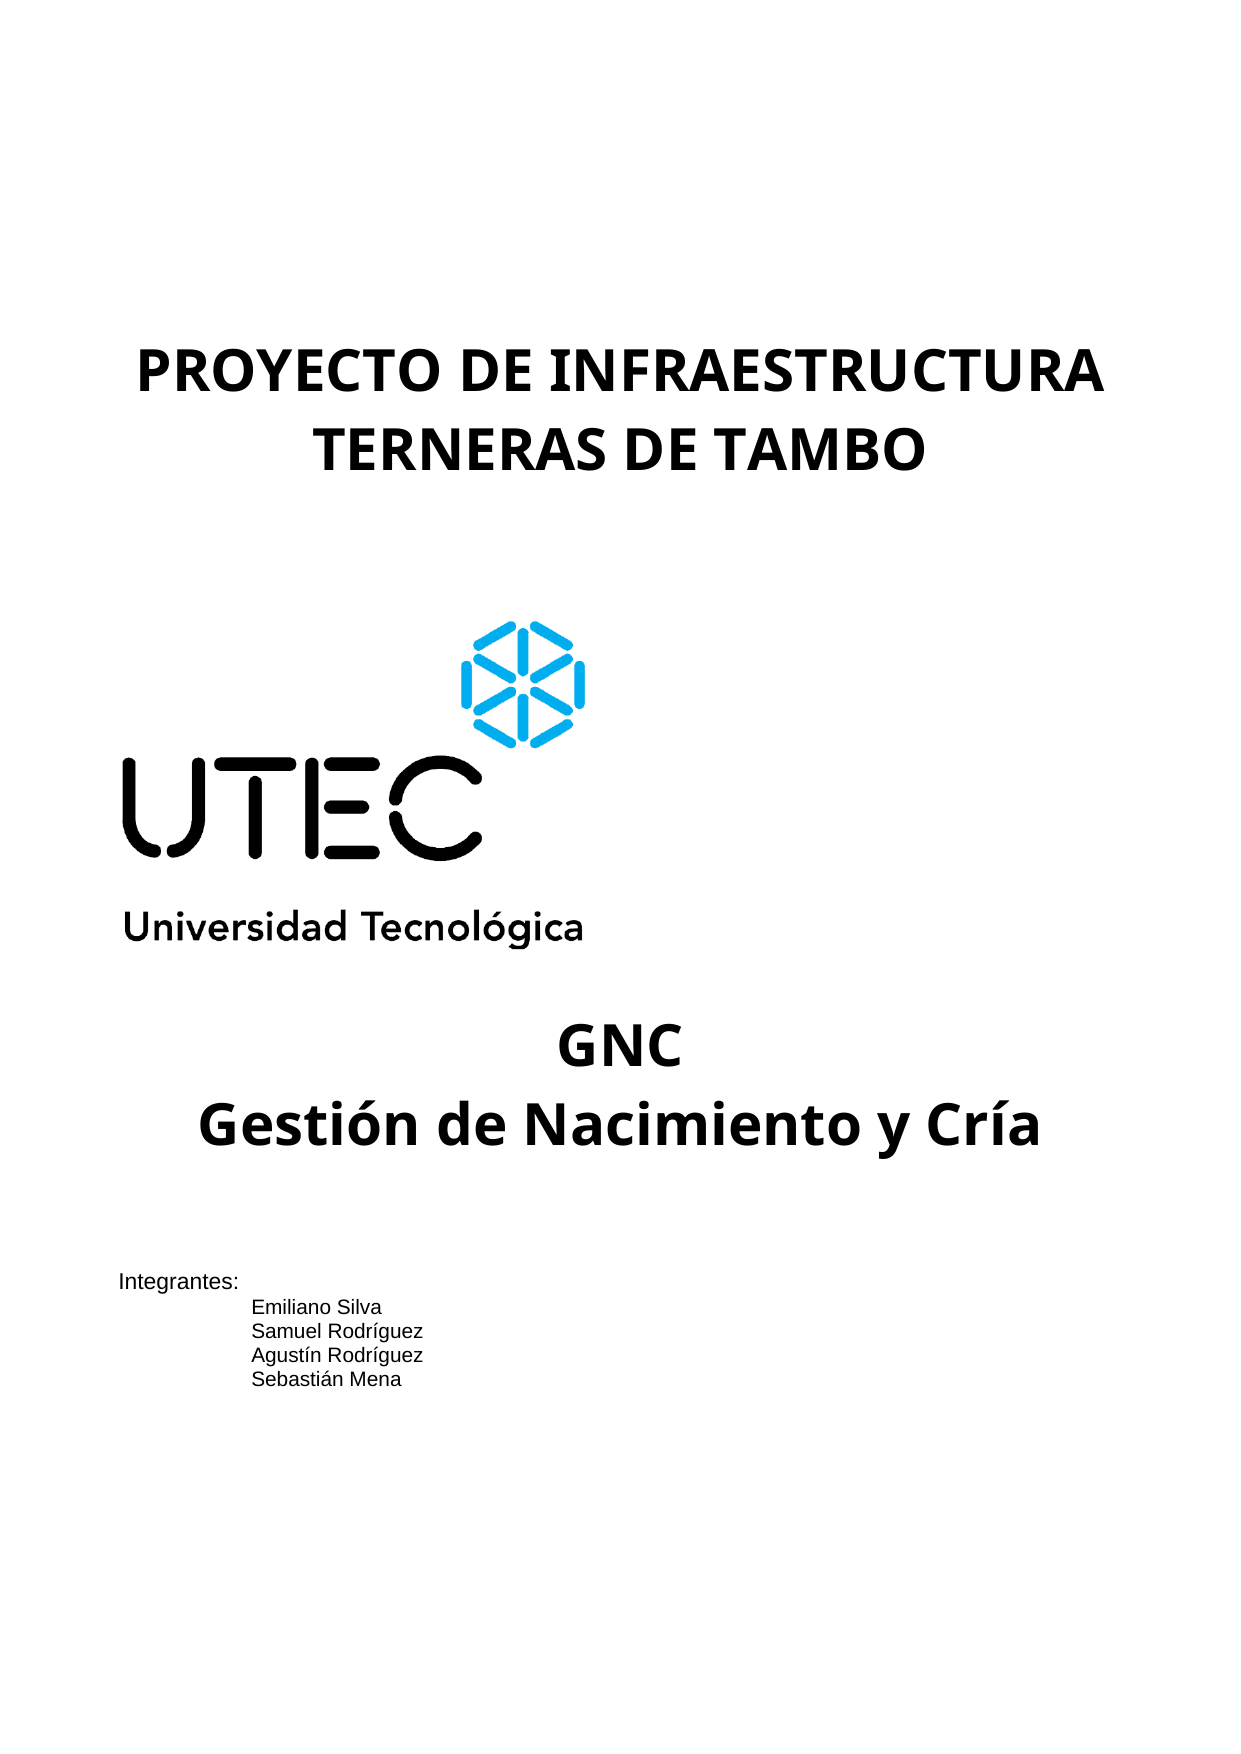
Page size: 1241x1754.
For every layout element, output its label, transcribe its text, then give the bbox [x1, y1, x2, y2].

subtitle PROYECTO DE INFRAESTRUCTURA [118, 329, 1122, 408]
subtitle Gestión de Nacimiento y Cría [118, 1083, 1122, 1163]
text Agustín Rodríguez [251, 1343, 1122, 1367]
subtitle GNC [118, 1004, 1122, 1083]
text Sebastián Mena [251, 1367, 1122, 1391]
text Emiliano Silva [251, 1295, 1122, 1319]
text Samuel Rodríguez [251, 1319, 1122, 1343]
text Integrantes: [118, 1268, 1122, 1295]
subtitle TERNERAS DE TAMBO [118, 408, 1122, 488]
picture [118, 619, 588, 952]
